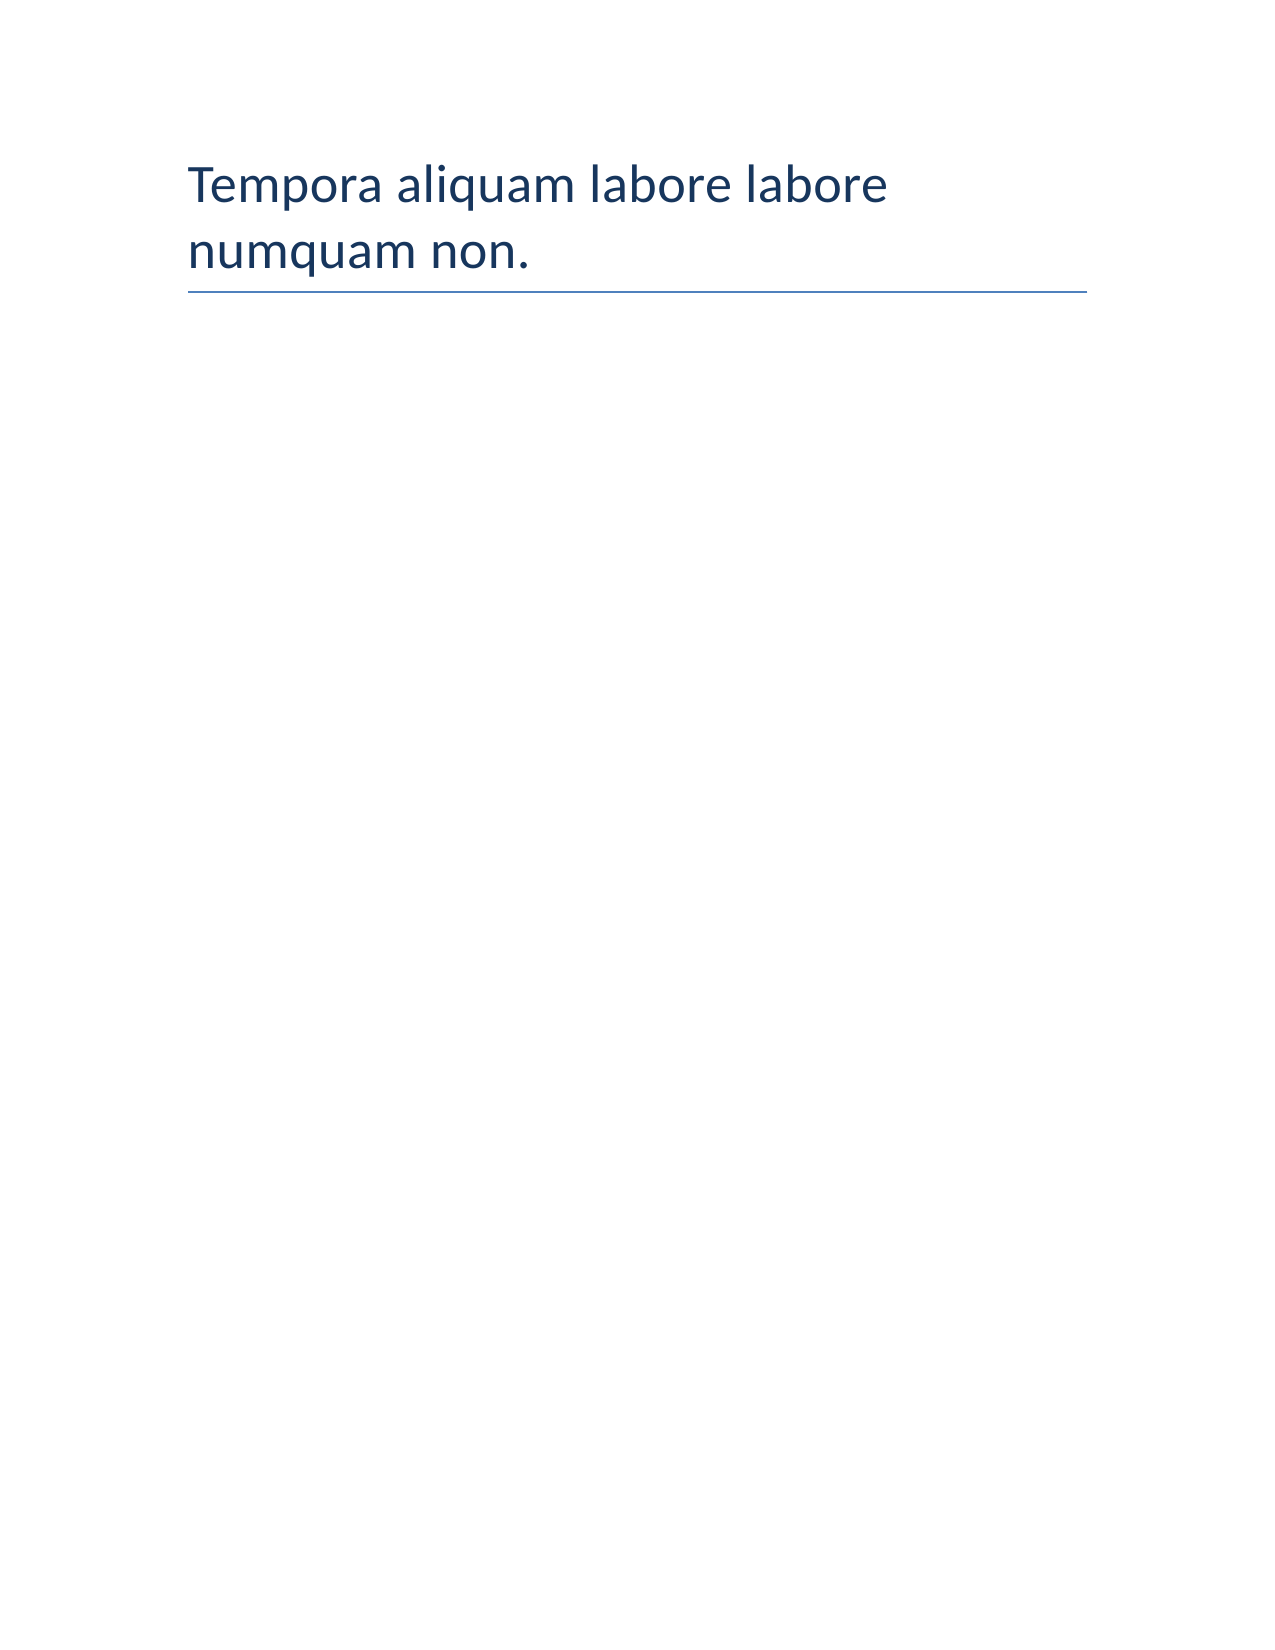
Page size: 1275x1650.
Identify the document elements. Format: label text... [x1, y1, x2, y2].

title Tempora aliquam labore labore numquam non. [187, 150, 1087, 293]
